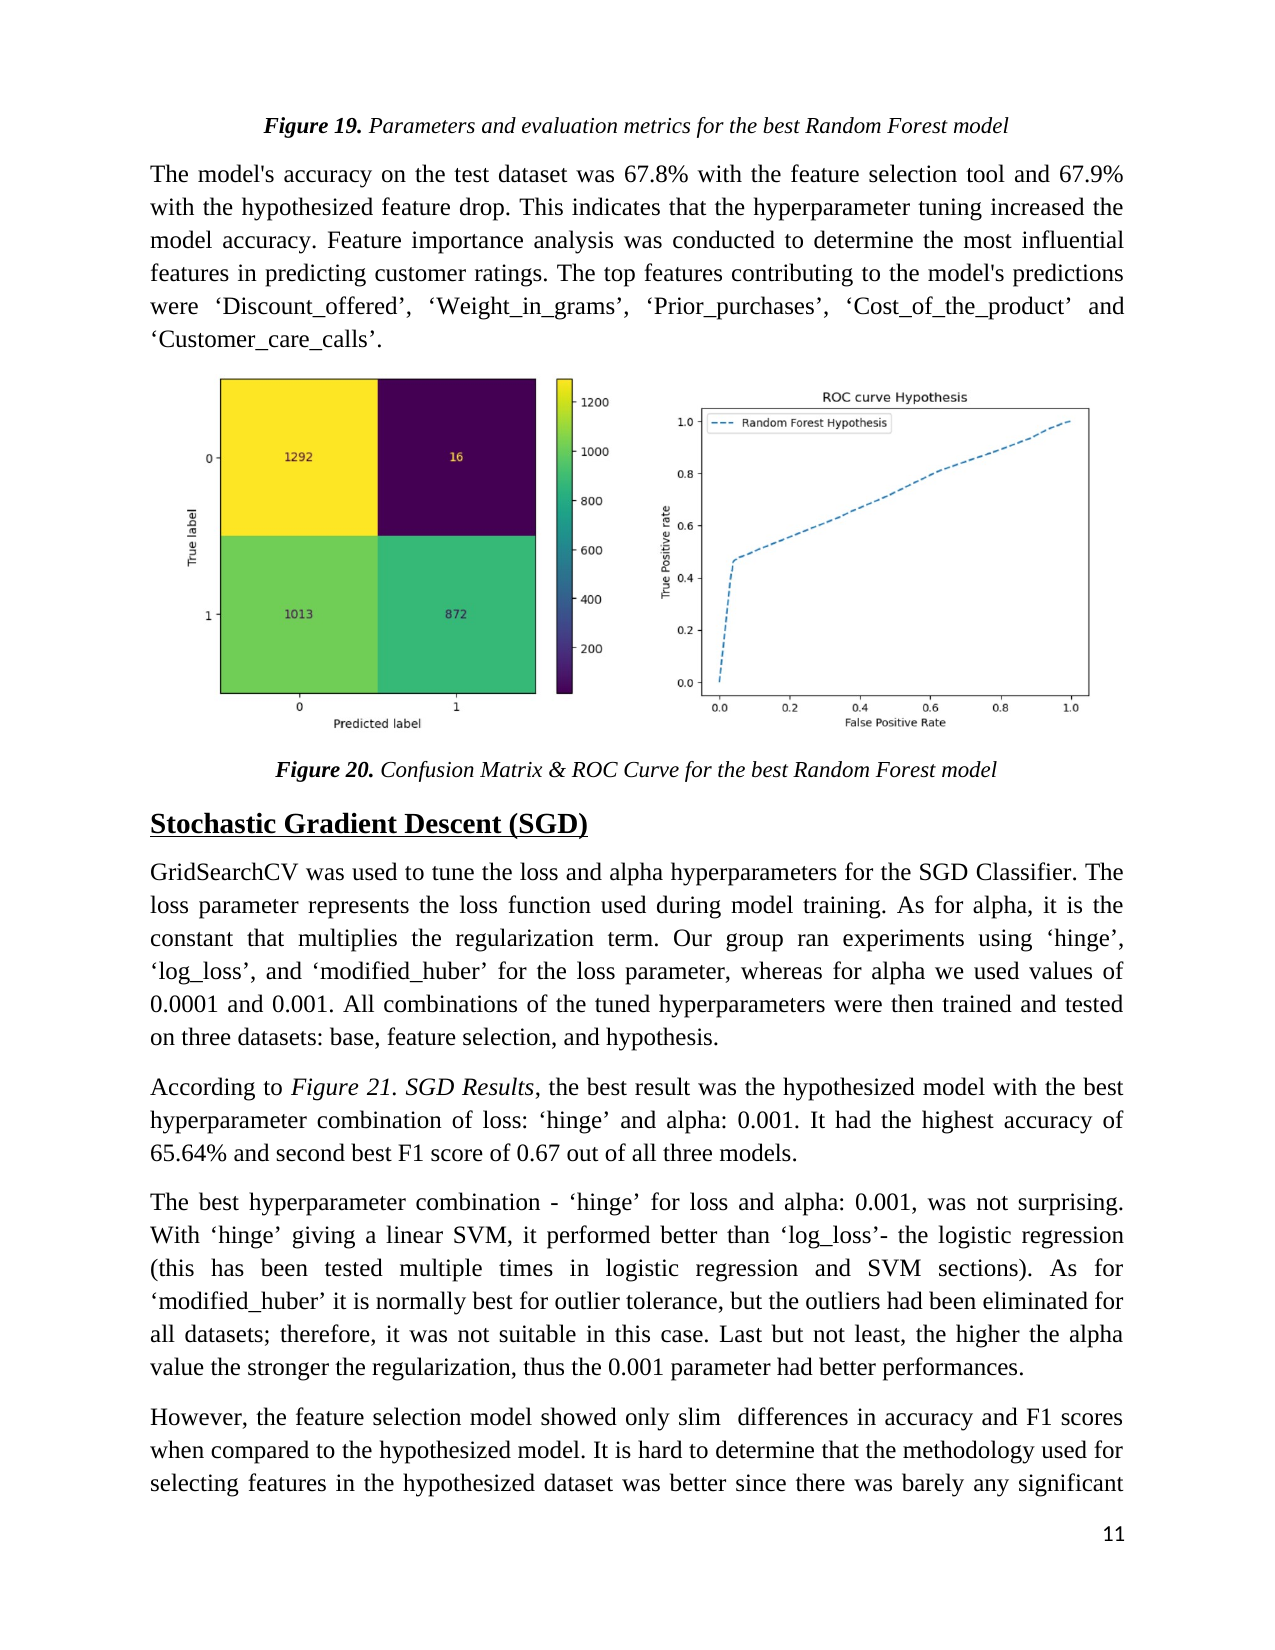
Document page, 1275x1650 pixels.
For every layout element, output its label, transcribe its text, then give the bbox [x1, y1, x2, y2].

text According to Figure 21. SGD Results, the best result was the hypothesized model with the best hyperparameter combination of loss: ‘hinge’ and alpha: 0.001. It had the highest accuracy of 65.64% and second best F1 score of 0.67 out of all three models. [150, 1072, 1125, 1166]
text The best hyperparameter combination - ‘hinge’ for loss and alpha: 0.001, was not surprising. With ‘hinge’ giving a linear SVM, it performed better than ‘log_loss’- the logistic regression (this has been tested multiple times in logistic regression and SVM sections). As for ‘modified_huber’ it is normally best for outlier tolerance, but the outliers had been eliminated for all datasets; therefore, it was not suitable in this case. Last but not least, the higher the alpha value the stronger the regularization, thus the 0.001 parameter had better performances. [150, 1187, 1125, 1381]
text Figure 19. Parameters and evaluation metrics for the best Random Forest model [150, 112, 1125, 139]
subtitle Stochastic Gradient Descent (SGD) [150, 807, 1125, 840]
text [150, 1402, 1125, 1497]
picture [657, 386, 1094, 735]
text GridSearchCV was used to tune the loss and alpha hyperparameters for the SGD Classifier. The loss parameter represents the loss function used during model training. As for alpha, it is the constant that multiplies the regularization term. Our group ran experiments using ‘hinge’, ‘log_loss’, and ‘modified_huber’ for the loss parameter, whereas for alpha we used values of 0.0001 and 0.001. All combinations of the tuned hyperparameters were then trained and tested on three datasets: base, feature selection, and hypothesis. [150, 857, 1125, 1051]
text Figure 20. Confusion Matrix & ROC Curve for the best Random Forest model [150, 756, 1125, 782]
picture [181, 374, 614, 735]
text The model's accuracy on the test dataset was 67.8% with the feature selection tool and 67.9% with the hypothesized feature drop. This indicates that the hyperparameter tuning increased the model accuracy. Feature importance analysis was conducted to determine the most influential features in predicting customer ratings. The top features contributing to the model's predictions were ‘Discount_offered’, ‘Weight_in_grams’, ‘Prior_purchases’, ‘Cost_of_the_product’ and ‘Customer_care_calls’. [150, 159, 1125, 353]
